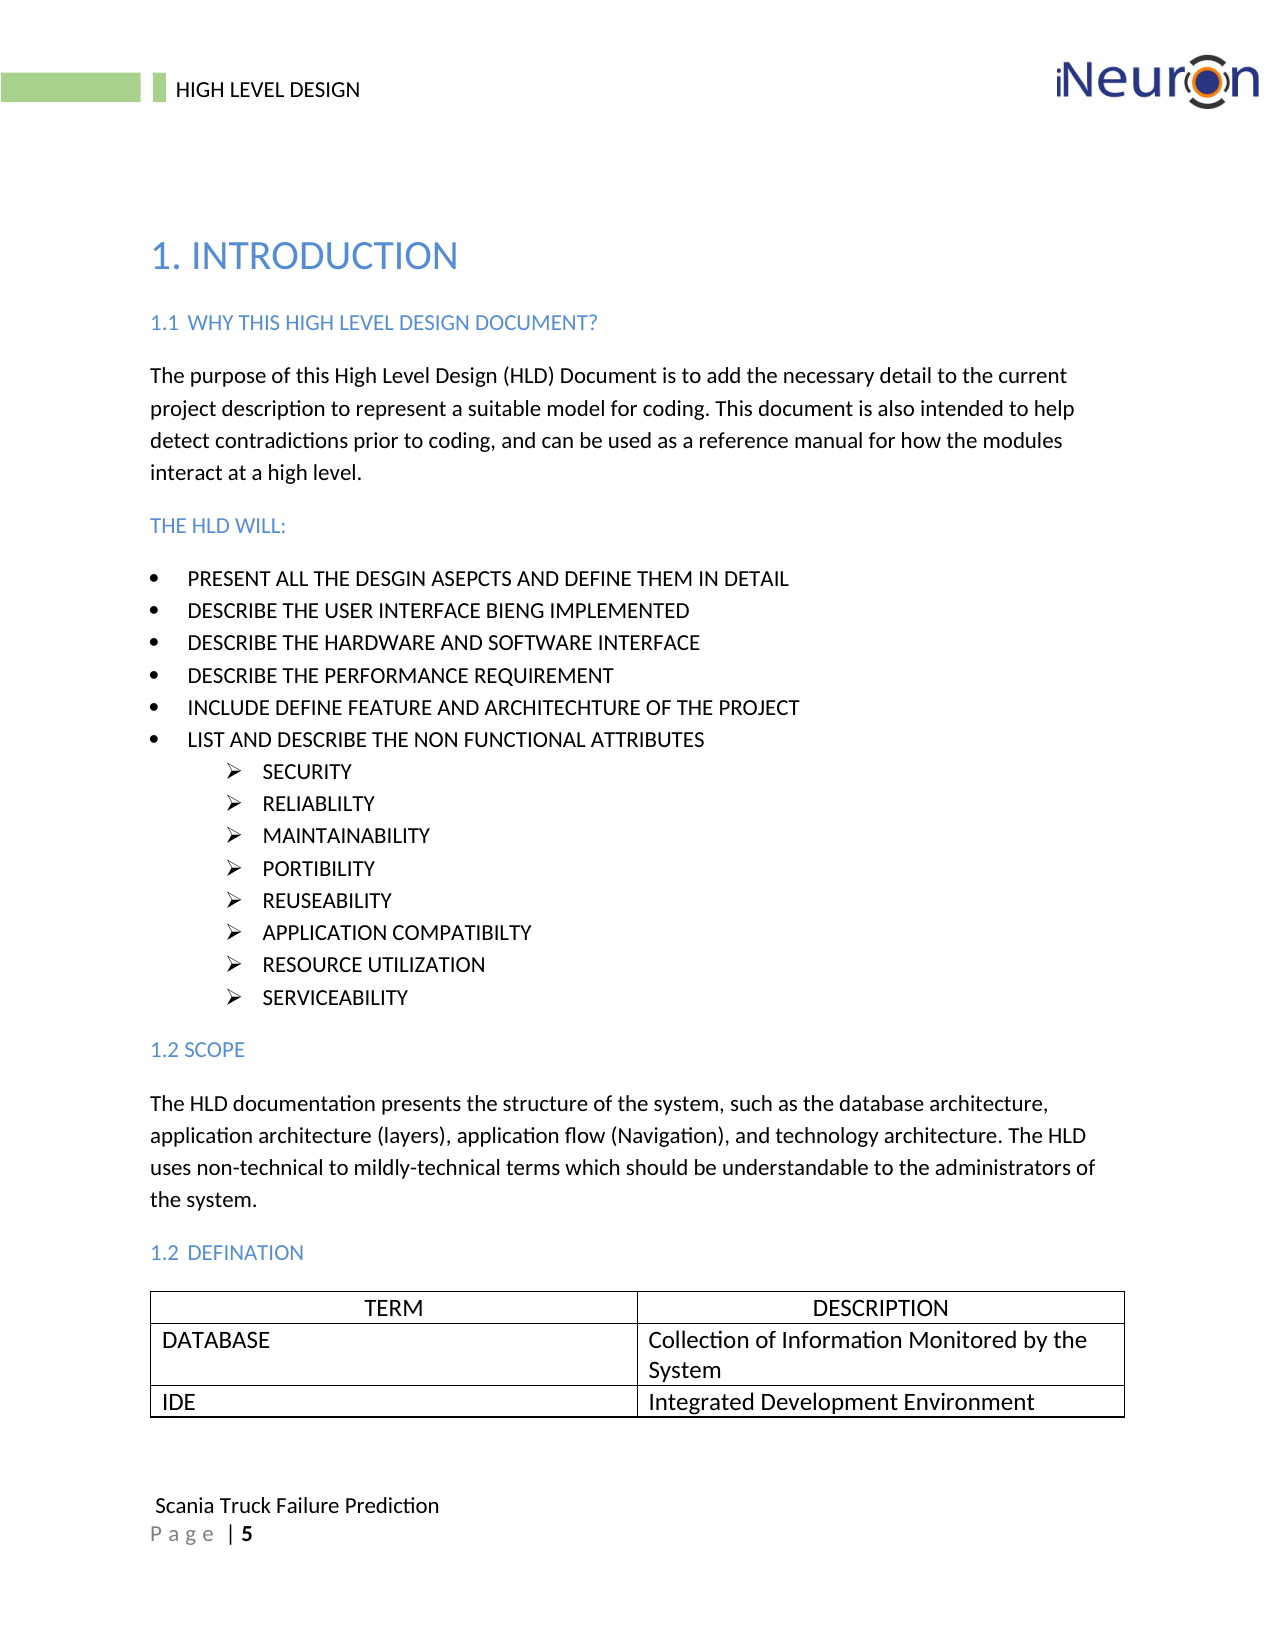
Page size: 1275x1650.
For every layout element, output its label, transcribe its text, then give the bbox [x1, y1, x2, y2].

table_header DESCRIPTION [638, 1292, 1124, 1323]
list DESCRIBE THE HARDWARE AND SOFTWARE INTERFACE [150, 628, 1125, 657]
list SECURITY [225, 757, 1125, 785]
table_cell Collection of Information Monitored by the System [638, 1324, 1124, 1385]
list DESCRIBE THE PERFORMANCE REQUIREMENT [150, 661, 1125, 689]
text The HLD documentation presents the structure of the system, such as the database architecture, application architecture (layers), application flow (Navigation), and technology architecture. The HLD uses non-technical to mildly-technical terms which should be understandable to the administrators of the system. [150, 1089, 1125, 1213]
list WHY THIS HIGH LEVEL DESIGN DOCUMENT? [150, 308, 1125, 337]
picture [1057, 54, 1259, 109]
list DEFINATION [150, 1238, 1125, 1266]
table_cell IDE [151, 1386, 637, 1416]
text THE HLD WILL: [150, 511, 1125, 539]
list SERVICEABILITY [225, 983, 1125, 1011]
list APPLICATION COMPATIBILTY [225, 918, 1125, 946]
list LIST AND DESCRIBE THE NON FUNCTIONAL ATTRIBUTES [150, 725, 1125, 753]
text 1.2 SCOPE [150, 1036, 1125, 1064]
list RELIABLILTY [225, 789, 1125, 817]
table_cell DATABASE [151, 1324, 637, 1385]
list DESCRIBE THE USER INTERFACE BIENG IMPLEMENTED [150, 596, 1125, 624]
table_cell Integrated Development Environment [638, 1386, 1124, 1416]
list MAINTAINABILITY [225, 822, 1125, 850]
list PRESENT ALL THE DESGIN ASEPCTS AND DEFINE THEM IN DETAIL [150, 564, 1125, 592]
list REUSEABILITY [225, 886, 1125, 914]
text 1. INTRODUCTION [150, 229, 1125, 280]
list RESOURCE UTILIZATION [225, 950, 1125, 978]
table_header TERM [151, 1292, 637, 1323]
text The purpose of this High Level Design (HLD) Document is to add the necessary detail to the current project description to represent a suitable model for coding. This document is also intended to help detect contradictions prior to coding, and can be used as a reference manual for how the modules interact at a high level. [150, 362, 1125, 486]
list INCLUDE DEFINE FEATURE AND ARCHITECHTURE OF THE PROJECT [150, 693, 1125, 721]
list PORTIBILITY [225, 854, 1125, 882]
